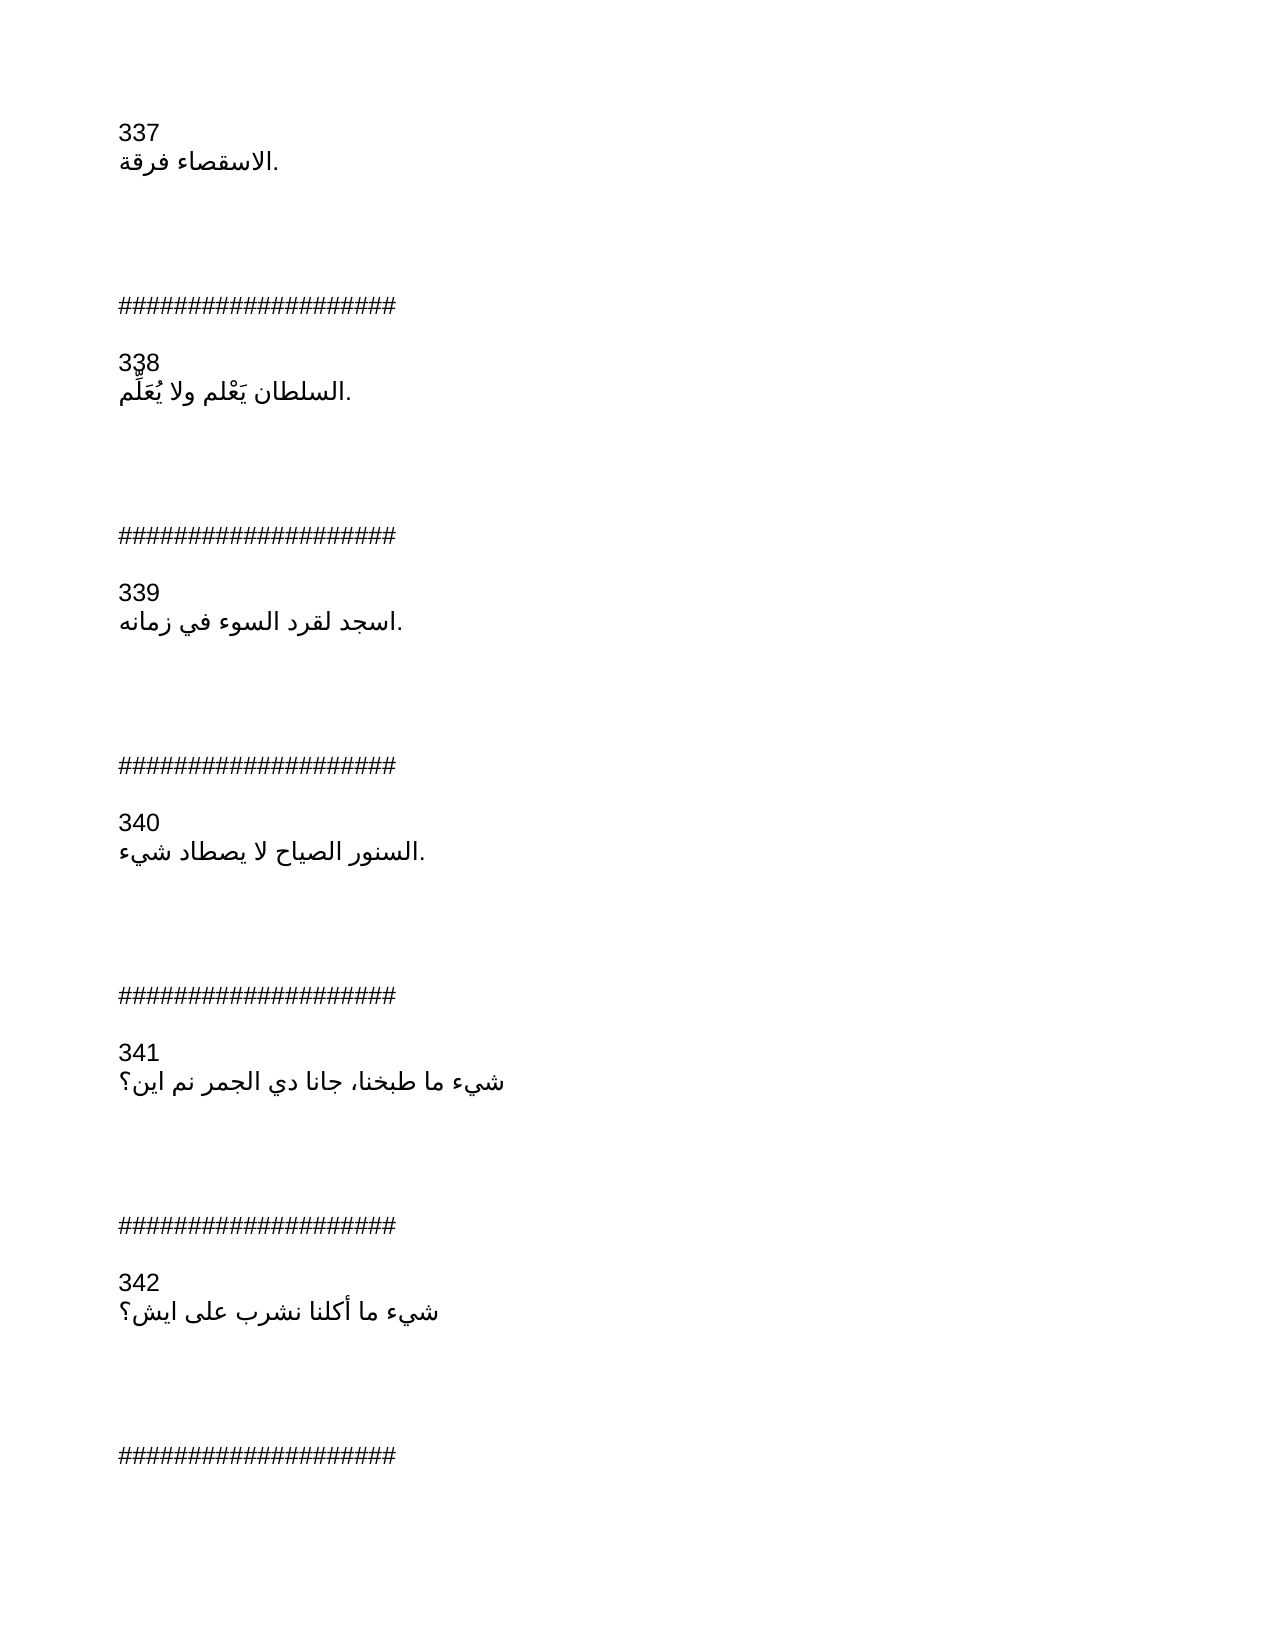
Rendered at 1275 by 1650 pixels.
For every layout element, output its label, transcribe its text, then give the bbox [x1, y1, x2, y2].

text 338 السلطان يَعْلم ولا يُعَلِّم. #################### [118, 348, 1157, 578]
text 337 الاسقصاء فرقة. #################### [118, 118, 1157, 348]
text 341 شيء ما طبخنا، جانا دي الجمر نم اين؟ #################### [118, 1038, 1157, 1268]
text 342 شيء ما أكلنا نشرب على ايش؟ #################### [118, 1268, 1157, 1498]
text 340 السنور الصياح لا يصطاد شيء. #################### [118, 808, 1157, 1038]
text 339 اسجد لقرد السوء في زمانه. #################### [118, 578, 1157, 808]
